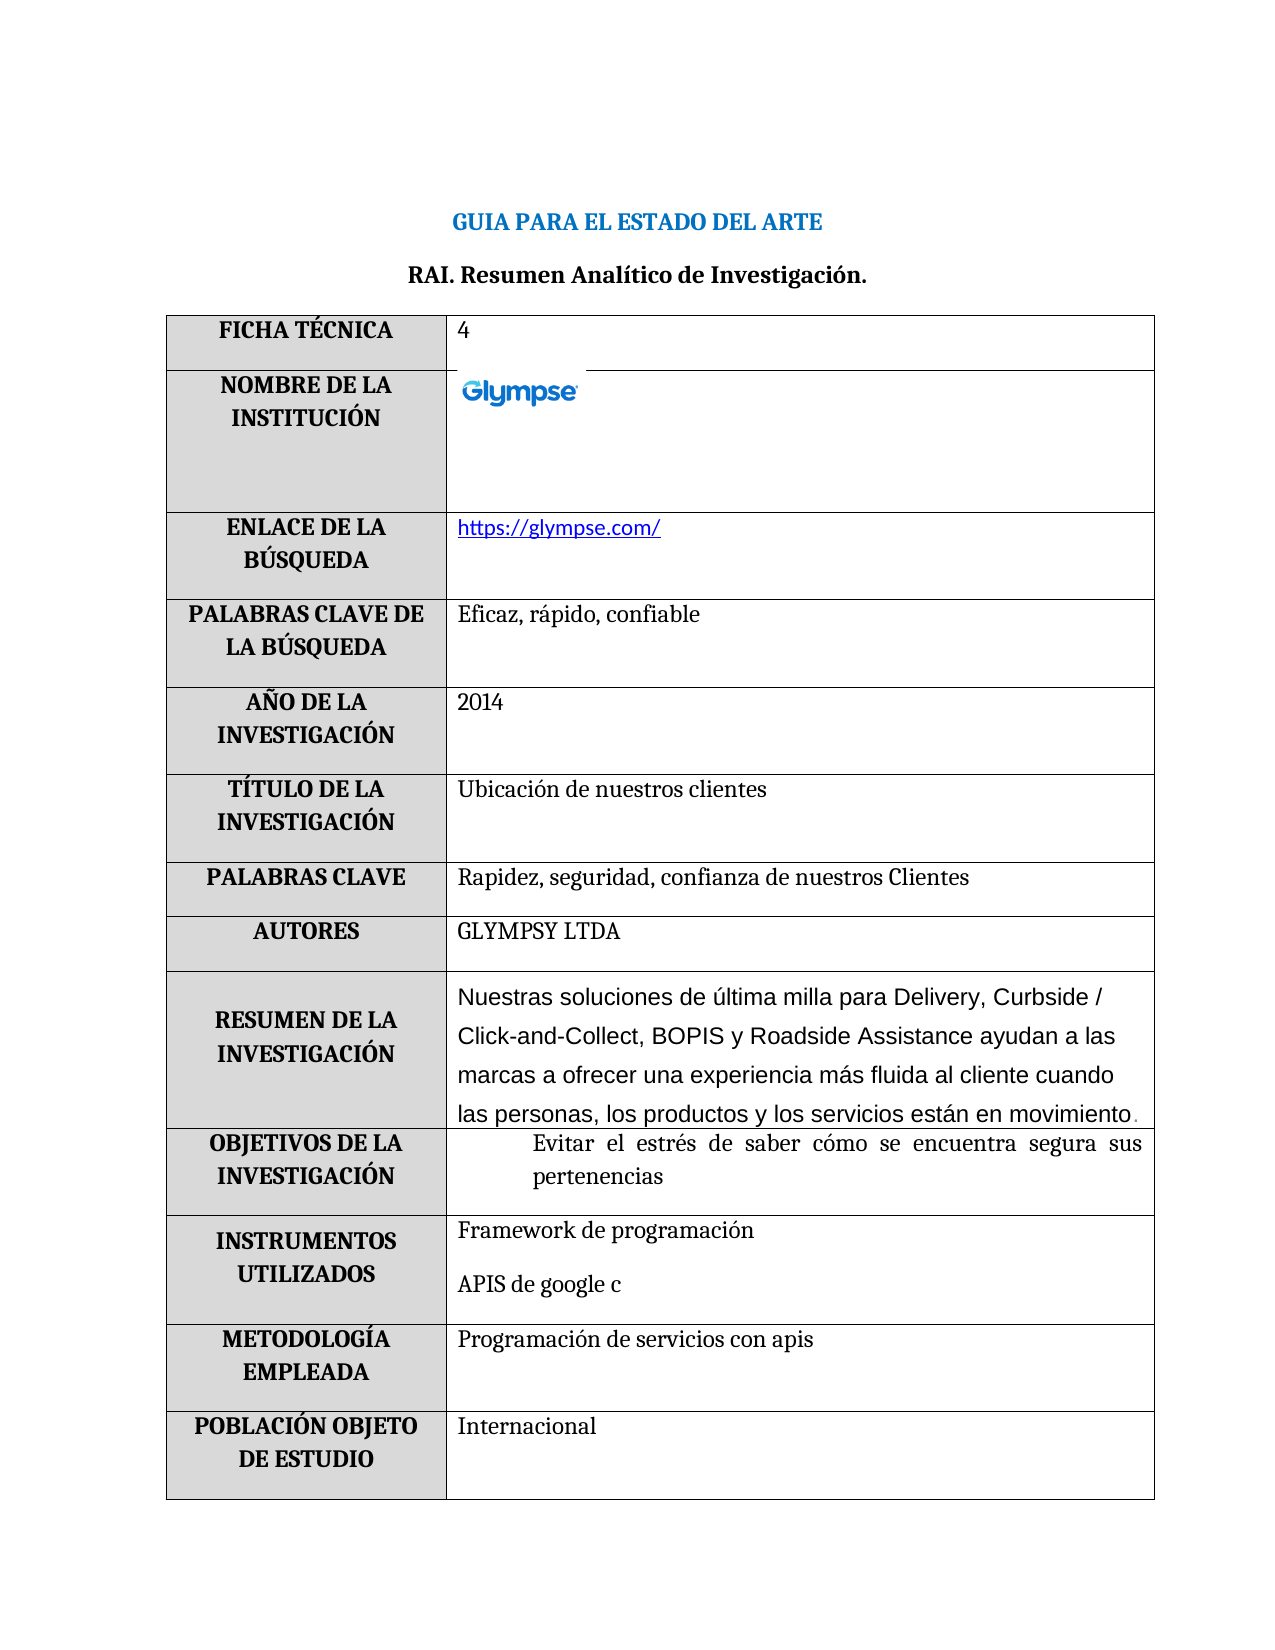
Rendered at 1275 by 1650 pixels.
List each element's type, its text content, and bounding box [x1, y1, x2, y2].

table_cell NOMBRE DE LA INSTITUCIÓN [167, 371, 446, 512]
table_cell Framework de programación APIS de google c [447, 1216, 1154, 1324]
table_cell Eficaz, rápido, confiable [447, 600, 1154, 687]
table_cell Evitar el estrés de saber cómo se encuentra segura sus pertenencias [447, 1129, 1154, 1215]
table_cell AÑO DE LA INVESTIGACIÓN [167, 688, 446, 774]
table_cell PALABRAS CLAVE DE LA BÚSQUEDA [167, 600, 446, 687]
table_cell PALABRAS CLAVE [167, 863, 446, 916]
table_header FICHA TÉCNICA [167, 316, 446, 370]
table_cell POBLACIÓN OBJETO DE ESTUDIO [167, 1412, 446, 1499]
text RAI. Resumen Analítico de Investigación. [177, 261, 1098, 290]
table_cell RESUMEN DE LA INVESTIGACIÓN [167, 972, 446, 1128]
table_cell METODOLOGÍA EMPLEADA [167, 1325, 446, 1411]
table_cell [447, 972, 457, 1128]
text GUIA PARA EL ESTADO DEL ARTE [177, 208, 1098, 236]
table_cell 2014 [447, 688, 1154, 774]
table_cell Programación de servicios con apis [447, 1325, 1154, 1411]
table_cell ENLACE DE LA BÚSQUEDA [167, 513, 446, 599]
table_cell Ubicación de nuestros clientes [447, 775, 1154, 862]
table_cell OBJETIVOS DE LA INVESTIGACIÓN [167, 1129, 446, 1215]
picture [457, 370, 587, 415]
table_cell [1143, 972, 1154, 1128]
table_cell [447, 371, 1154, 512]
table_cell AUTORES [167, 917, 446, 971]
table_cell Internacional [447, 1412, 1154, 1499]
table_cell GLYMPSY LTDA [447, 917, 1154, 971]
table_header 4 [447, 316, 1154, 370]
table_cell https://glympse.com/ [447, 513, 1154, 599]
table_cell INSTRUMENTOS UTILIZADOS [167, 1216, 446, 1324]
table_cell TÍTULO DE LA INVESTIGACIÓN [167, 775, 446, 862]
table_cell Rapidez, seguridad, confianza de nuestros Clientes [447, 863, 1154, 916]
